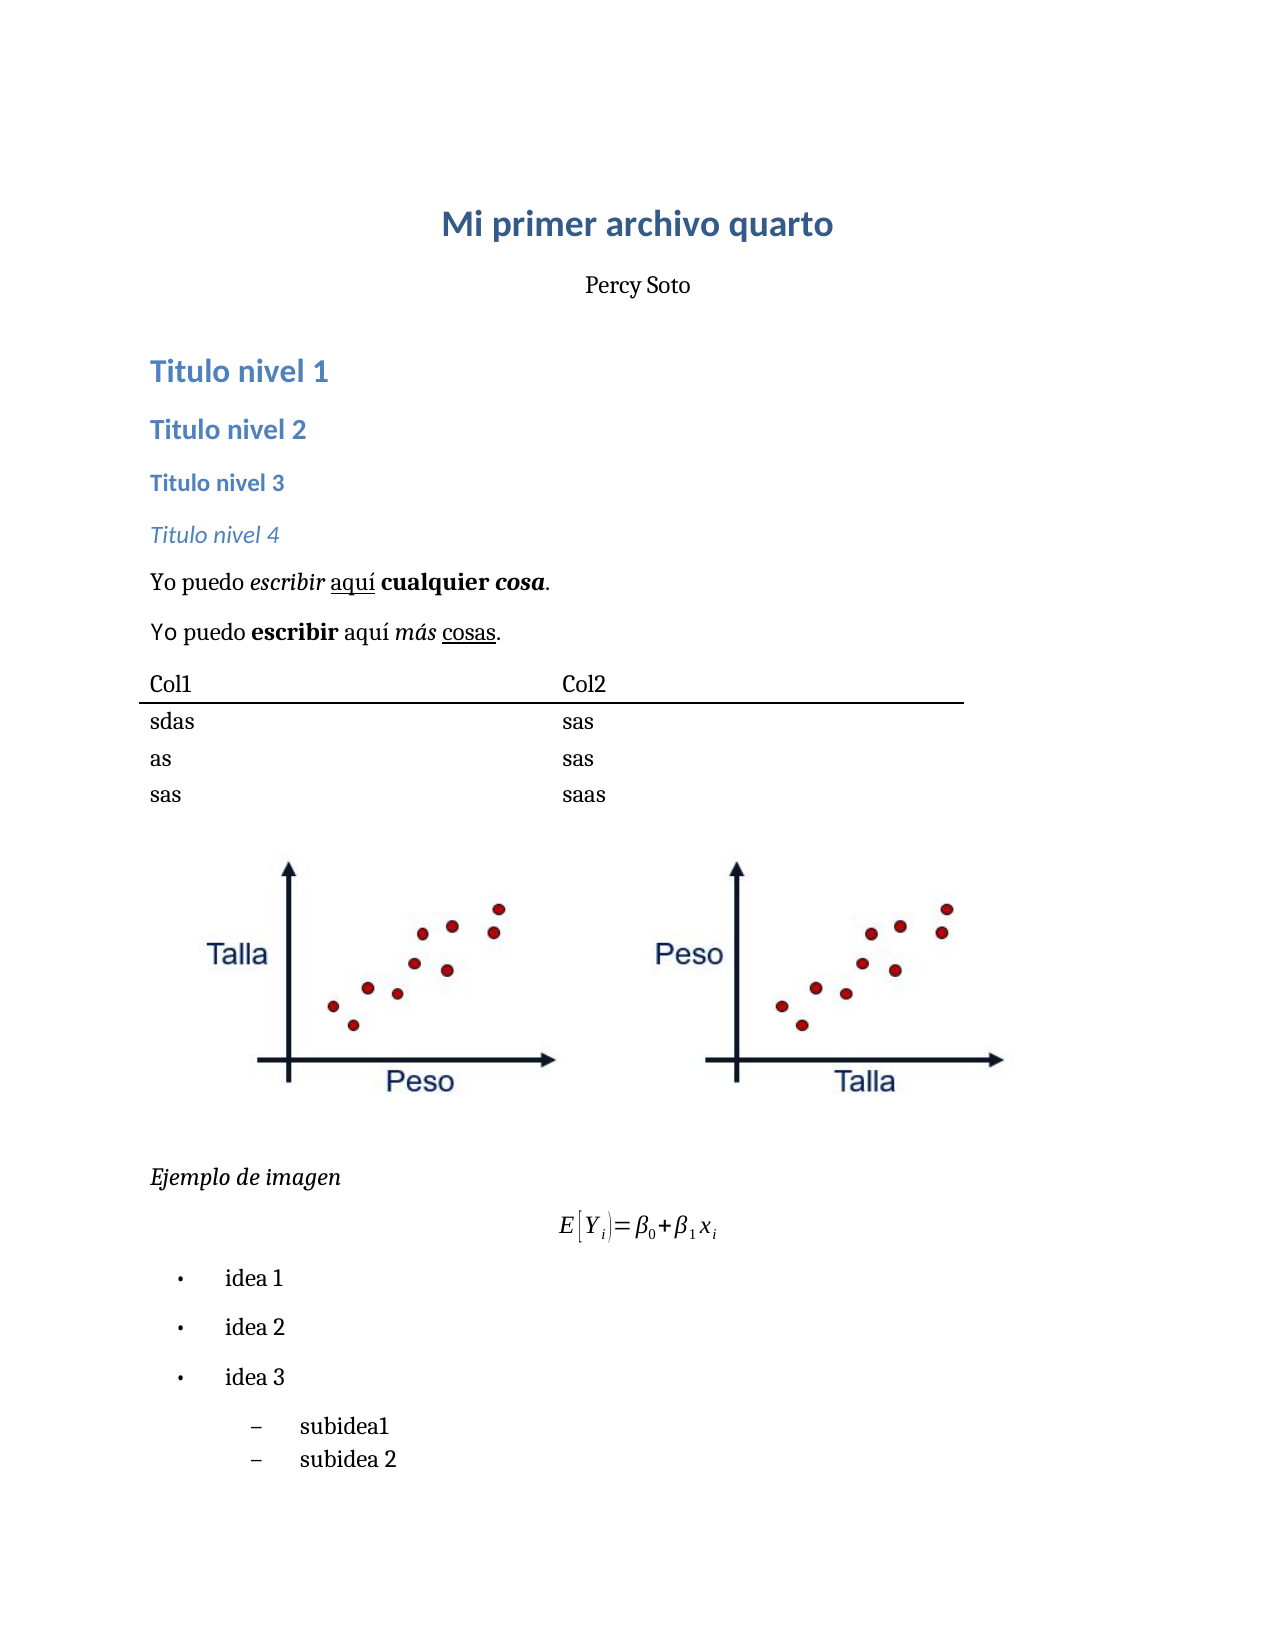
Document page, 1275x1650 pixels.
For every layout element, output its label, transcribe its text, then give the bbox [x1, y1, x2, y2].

table_header Col2 [551, 666, 964, 702]
table_cell sas [551, 704, 964, 740]
table_cell sas [551, 740, 964, 776]
list subidea 2 [250, 1445, 1125, 1473]
subtitle Titulo nivel 3 [150, 468, 1125, 498]
subtitle Titulo nivel 4 [150, 519, 1125, 549]
text Ejemplo de imagen [150, 1162, 1125, 1191]
table_header Col1 [139, 666, 551, 702]
title Mi primer archivo quarto [150, 200, 1125, 246]
list subidea1 [250, 1412, 1125, 1441]
text Percy Soto [150, 271, 1125, 299]
table_cell sas [139, 776, 551, 812]
table_cell as [139, 740, 551, 776]
subtitle Titulo nivel 2 [150, 411, 1125, 447]
list idea 1 [175, 1263, 1125, 1292]
table_cell saas [551, 776, 964, 812]
subtitle Titulo nivel 1 [150, 349, 1125, 390]
text Yo puedo escribir aquí cualquier cosa. [150, 568, 1125, 597]
list idea 3 [175, 1363, 1125, 1391]
list idea 2 [175, 1313, 1125, 1342]
picture [168, 812, 1044, 1142]
table_cell sdas [139, 704, 551, 740]
text Yo puedo escribir aquí más cosas. [150, 616, 1125, 647]
